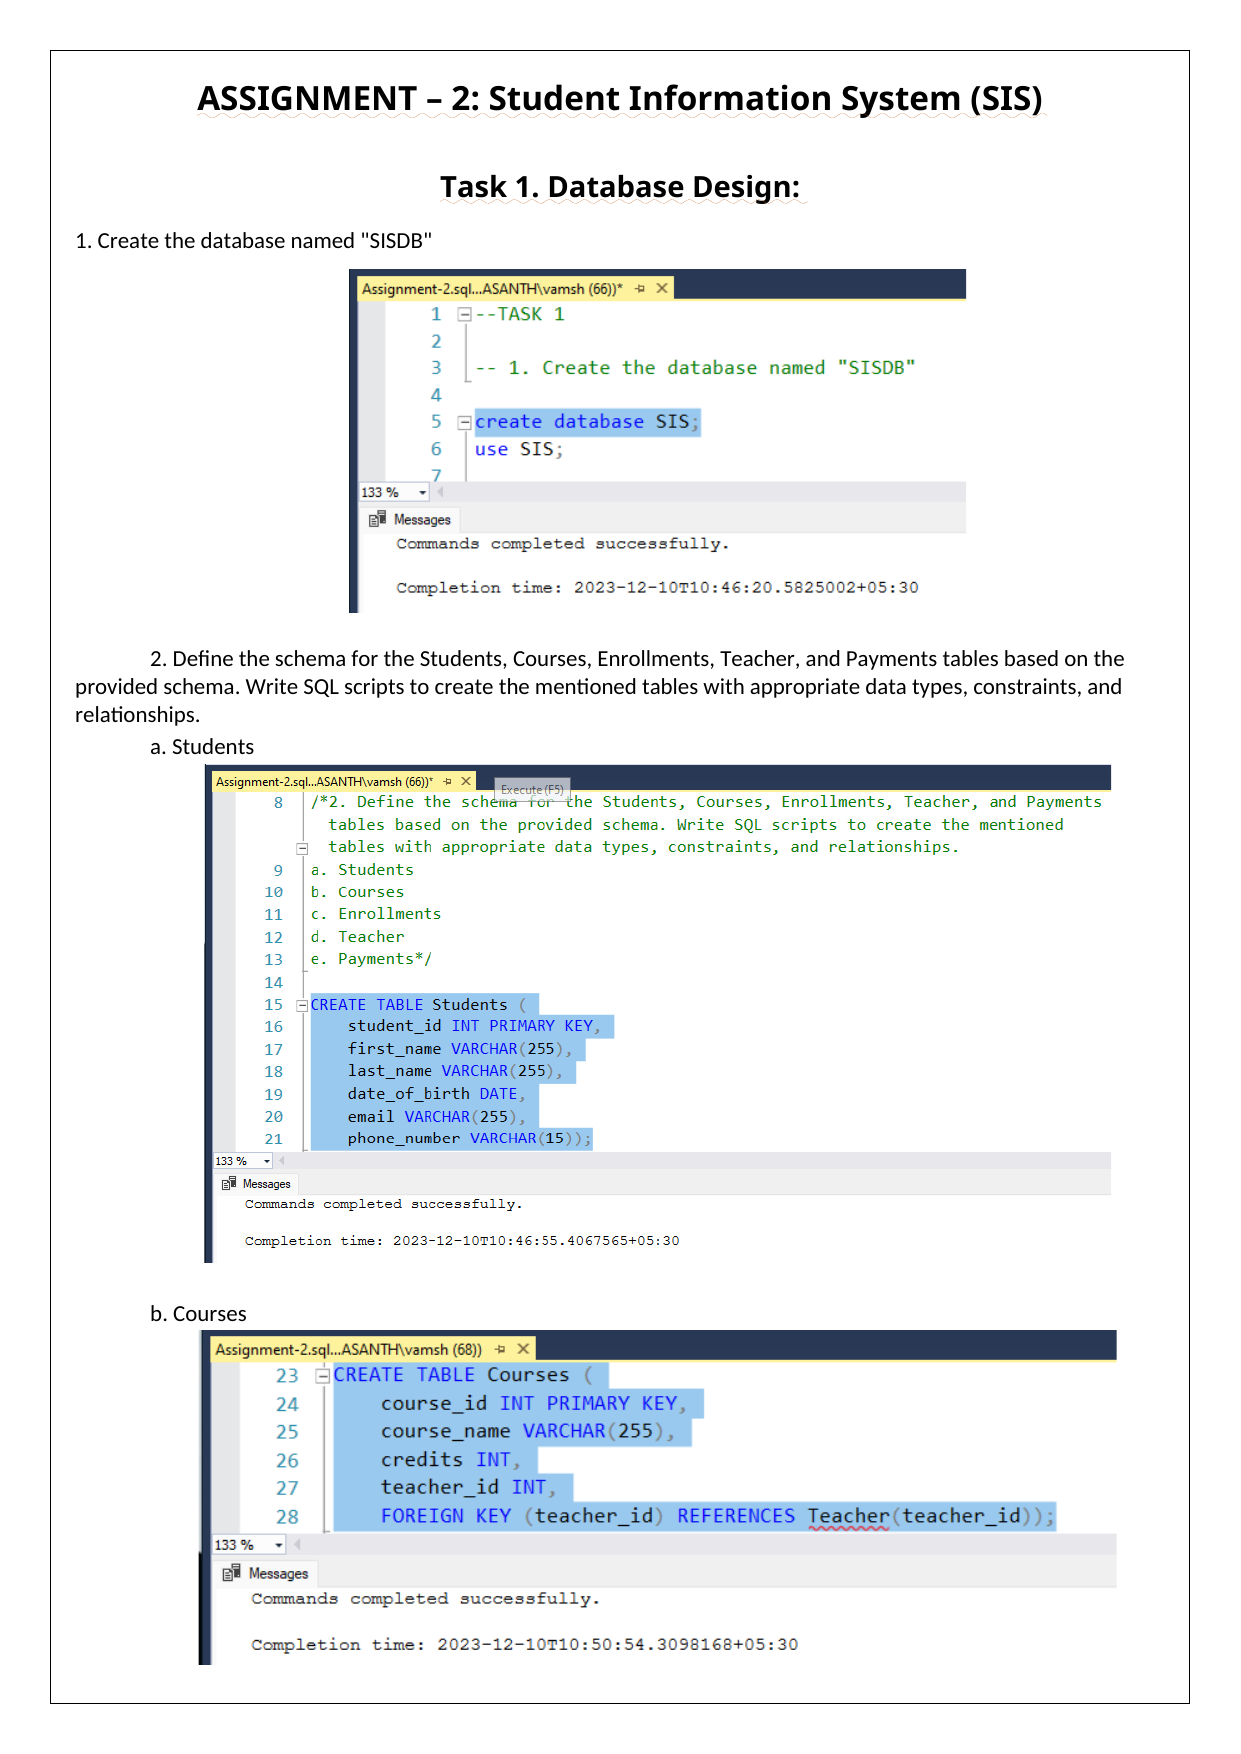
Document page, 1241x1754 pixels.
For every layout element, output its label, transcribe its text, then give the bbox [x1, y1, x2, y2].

picture [204, 764, 1112, 1263]
list b. Courses [75, 1299, 1165, 1327]
text ASSIGNMENT – 2: Student Information System (SIS) [75, 75, 1165, 120]
text 1. Create the database named "SISDB" [75, 226, 1165, 254]
text Task 1. Database Design: [75, 166, 1165, 206]
list 2. Define the schema for the Students, Courses, Enrollments, Teacher, and Payments tables based on the provided schema. Write SQL scripts to create the mentioned tables with appropriate data types, constraints, and relationships. [75, 644, 1165, 728]
list a. Students [75, 732, 1165, 760]
picture [349, 269, 967, 613]
picture [198, 1330, 1117, 1665]
